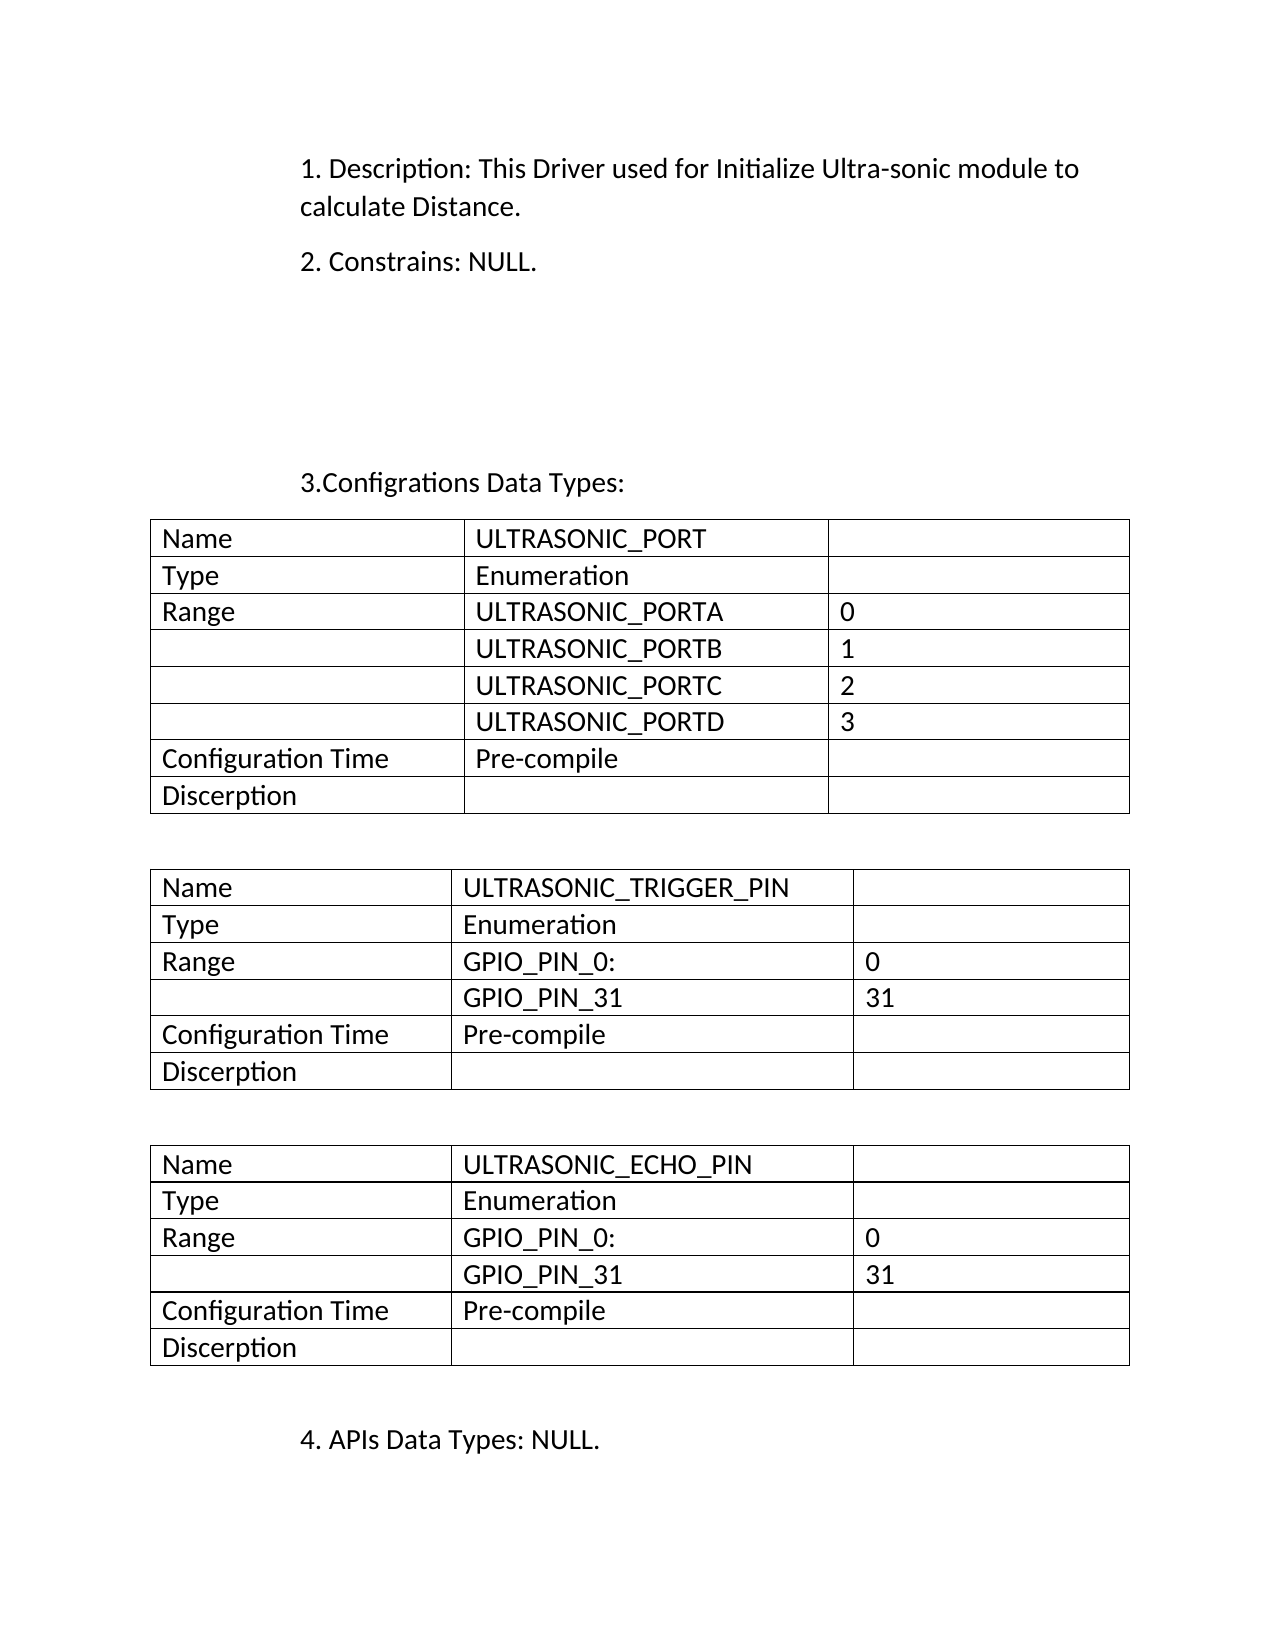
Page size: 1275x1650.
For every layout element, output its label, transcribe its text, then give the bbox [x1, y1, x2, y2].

table_cell [854, 1293, 1129, 1328]
table_cell Type [151, 557, 464, 592]
table_cell 31 [854, 980, 1129, 1015]
text 4. APIs Data Types: NULL. [150, 1421, 1125, 1456]
text 3.Configrations Data Types: [150, 464, 1125, 499]
table_cell [151, 630, 464, 666]
table_cell [854, 906, 1129, 942]
table_cell [151, 667, 464, 702]
text 1. Description: This Driver used for Initialize Ultra-sonic module to calculate Distance. [300, 150, 1125, 224]
table_cell [151, 980, 451, 1015]
table_cell [452, 1329, 853, 1365]
table_cell [151, 1256, 451, 1291]
table_cell Type [151, 1183, 451, 1218]
table_cell ULTRASONIC_PORTA [465, 594, 828, 629]
table_cell 1 [829, 630, 1129, 666]
table_cell ULTRASONIC_PORTB [465, 630, 828, 666]
table_cell GPIO_PIN_31 [452, 1256, 853, 1291]
table_cell Discerption [151, 1053, 451, 1088]
table_cell Range [151, 594, 464, 629]
table_cell GPIO_PIN_0: [452, 943, 853, 978]
table_cell Discerption [151, 1329, 451, 1365]
table_cell Range [151, 943, 451, 978]
table_cell ULTRASONIC_PORTD [465, 704, 828, 739]
table_cell Configuration Time [151, 1016, 451, 1052]
table_header [854, 1146, 1129, 1181]
table_cell 0 [829, 594, 1129, 629]
table_cell Discerption [151, 777, 464, 812]
table_cell Configuration Time [151, 740, 464, 776]
table_cell ULTRASONIC_PORTC [465, 667, 828, 702]
table_cell GPIO_PIN_31 [452, 980, 853, 1015]
table_header Name [151, 1146, 451, 1181]
table_cell [151, 704, 464, 739]
table_header ULTRASONIC_ECHO_PIN [452, 1146, 853, 1181]
table_header Name [151, 870, 451, 905]
table_cell [829, 777, 1129, 812]
table_cell Configuration Time [151, 1293, 451, 1328]
table_header Name [151, 520, 464, 556]
table_cell [452, 1053, 853, 1088]
table_cell Enumeration [452, 906, 853, 942]
table_cell 0 [854, 1219, 1129, 1255]
text 2. Constrains: NULL. [150, 243, 1125, 279]
table_cell [854, 1016, 1129, 1052]
table_cell Pre-compile [452, 1293, 853, 1328]
table_cell [829, 557, 1129, 592]
table_cell [854, 1183, 1129, 1218]
table_cell [829, 740, 1129, 776]
table_header ULTRASONIC_PORT [465, 520, 828, 556]
table_cell [465, 777, 828, 812]
table_cell [854, 1329, 1129, 1365]
table_cell Pre-compile [465, 740, 828, 776]
table_cell Type [151, 906, 451, 942]
table_header [854, 870, 1129, 905]
table_cell 0 [854, 943, 1129, 978]
table_header [829, 520, 1129, 556]
table_cell 2 [829, 667, 1129, 702]
table_cell Enumeration [465, 557, 828, 592]
table_cell Pre-compile [452, 1016, 853, 1052]
table_cell GPIO_PIN_0: [452, 1219, 853, 1255]
table_cell Range [151, 1219, 451, 1255]
table_cell 3 [829, 704, 1129, 739]
table_cell Enumeration [452, 1183, 853, 1218]
table_cell 31 [854, 1256, 1129, 1291]
table_header ULTRASONIC_TRIGGER_PIN [452, 870, 853, 905]
table_cell [854, 1053, 1129, 1088]
